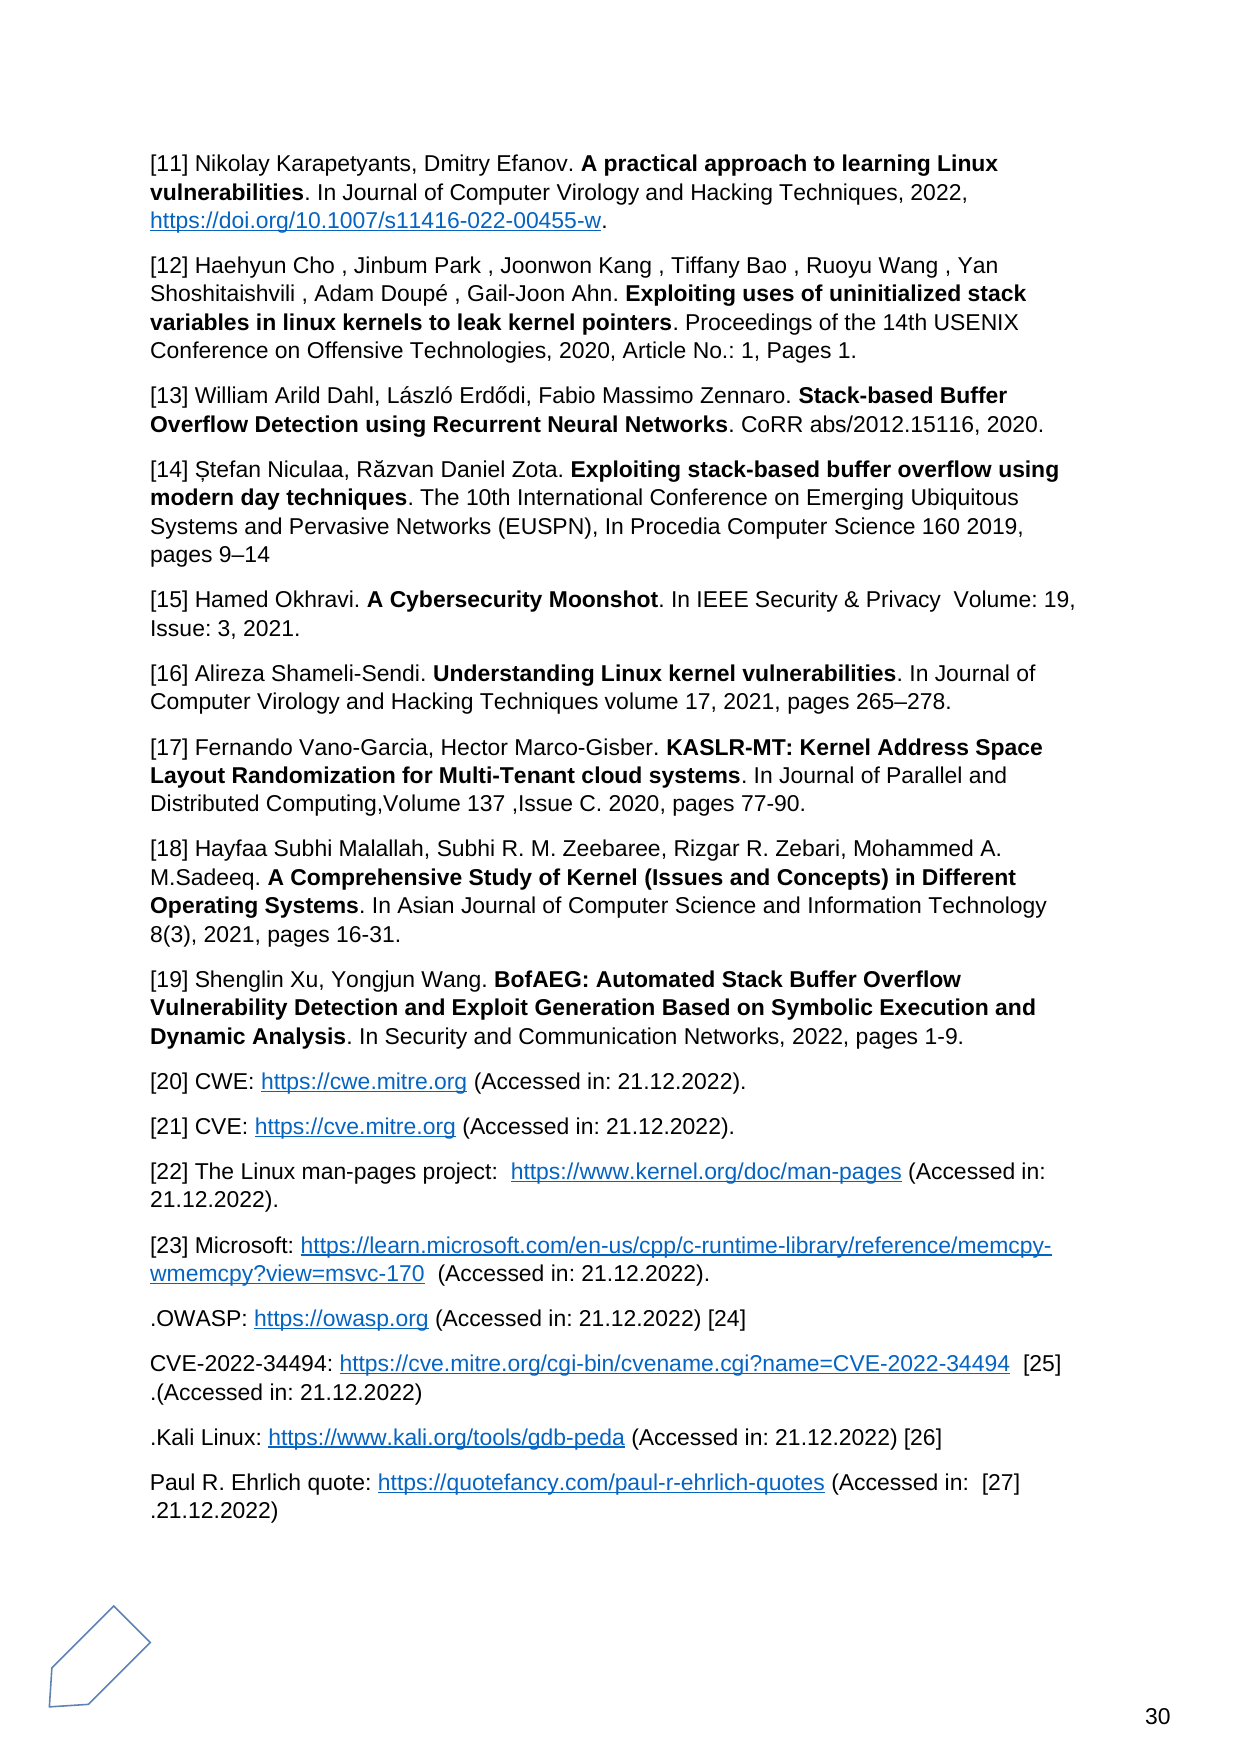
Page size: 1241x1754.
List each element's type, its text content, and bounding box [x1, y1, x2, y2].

text [16] Alireza Shameli-Sendi. Understanding Linux kernel vulnerabilities. In Journal of Computer Virology and Hacking Techniques volume 17, 2021, pages 265–278. [150, 660, 1090, 715]
text [22] The Linux man-pages project: https://www.kernel.org/doc/man-pages (Accessed in: 21.12.2022). [150, 1158, 1090, 1213]
text [17] Fernando Vano-Garcia, Hector Marco-Gisber. KASLR-MT: Kernel Address Space Layout Randomization for Multi-Tenant cloud systems. In Journal of Parallel and Distributed Computing,Volume 137 ,Issue C. 2020, pages 77-90. [150, 733, 1090, 817]
text [19] Shenglin Xu, Yongjun Wang. BofAEG: Automated Stack Buffer Overflow Vulnerability Detection and Exploit Generation Based on Symbolic Execution and Dynamic Analysis. In Security and Communication Networks, 2022, pages 1-9. [150, 966, 1090, 1049]
text [20] CWE: https://cwe.mitre.org (Accessed in: 21.12.2022). [150, 1068, 1090, 1094]
text [14] Ștefan Niculaa, Răzvan Daniel Zota. Exploiting stack-based buffer overflow using modern day techniques. The 10th International Conference on Emerging Ubiquitous Systems and Pervasive Networks (EUSPN), In Procedia Computer Science 160 2019, pages 9–14 [150, 456, 1090, 568]
text [27] Paul R. Ehrlich quote: https://quotefancy.com/paul-r-ehrlich-quotes (Accessed in: 21.12.2022). [150, 1469, 1090, 1524]
text [23] Microsoft: https://learn.microsoft.com/en-us/cpp/c-runtime-library/reference/memcpy-wmemcpy?view=msvc-170 (Accessed in: 21.12.2022). [150, 1232, 1090, 1286]
text [11] Nikolay Karapetyants, Dmitry Efanov. A practical approach to learning Linux vulnerabilities. In Journal of Computer Virology and Hacking Techniques, 2022, https://doi.org/10.1007/s11416-022-00455-w. [150, 150, 1090, 233]
text [26] Kali Linux: https://www.kali.org/tools/gdb-peda (Accessed in: 21.12.2022). [150, 1424, 1090, 1450]
text [12] Haehyun Cho , Jinbum Park , Joonwon Kang , Tiffany Bao , Ruoyu Wang , Yan Shoshitaishvili , Adam Doupé , Gail-Joon Ahn. Exploiting uses of uninitialized stack variables in linux kernels to leak kernel pointers. Proceedings of the 14th USENIX Conference on Offensive Technologies, 2020, Article No.: 1, Pages 1. [150, 252, 1090, 364]
text [24] OWASP: https://owasp.org (Accessed in: 21.12.2022). [150, 1305, 1090, 1331]
text [18] Hayfaa Subhi Malallah, Subhi R. M. Zeebaree, Rizgar R. Zebari, Mohammed A. M.Sadeeq. A Comprehensive Study of Kernel (Issues and Concepts) in Different Operating Systems. In Asian Journal of Computer Science and Information Technology 8(3), 2021, pages 16-31. [150, 835, 1090, 947]
text [21] CVE: https://cve.mitre.org (Accessed in: 21.12.2022). [150, 1113, 1090, 1139]
text [15] Hamed Okhravi. A Cybersecurity Moonshot. In IEEE Security & Privacy Volume: 19, Issue: 3, 2021. [150, 586, 1090, 641]
text [25] CVE-2022-34494: https://cve.mitre.org/cgi-bin/cvename.cgi?name=CVE-2022-34494 (Accessed in: 21.12.2022). [150, 1350, 1090, 1405]
text [13] William Arild Dahl, László Erdődi, Fabio Massimo Zennaro. Stack-based Buffer Overflow Detection using Recurrent Neural Networks. CoRR abs/2012.15116, 2020. [150, 382, 1090, 437]
